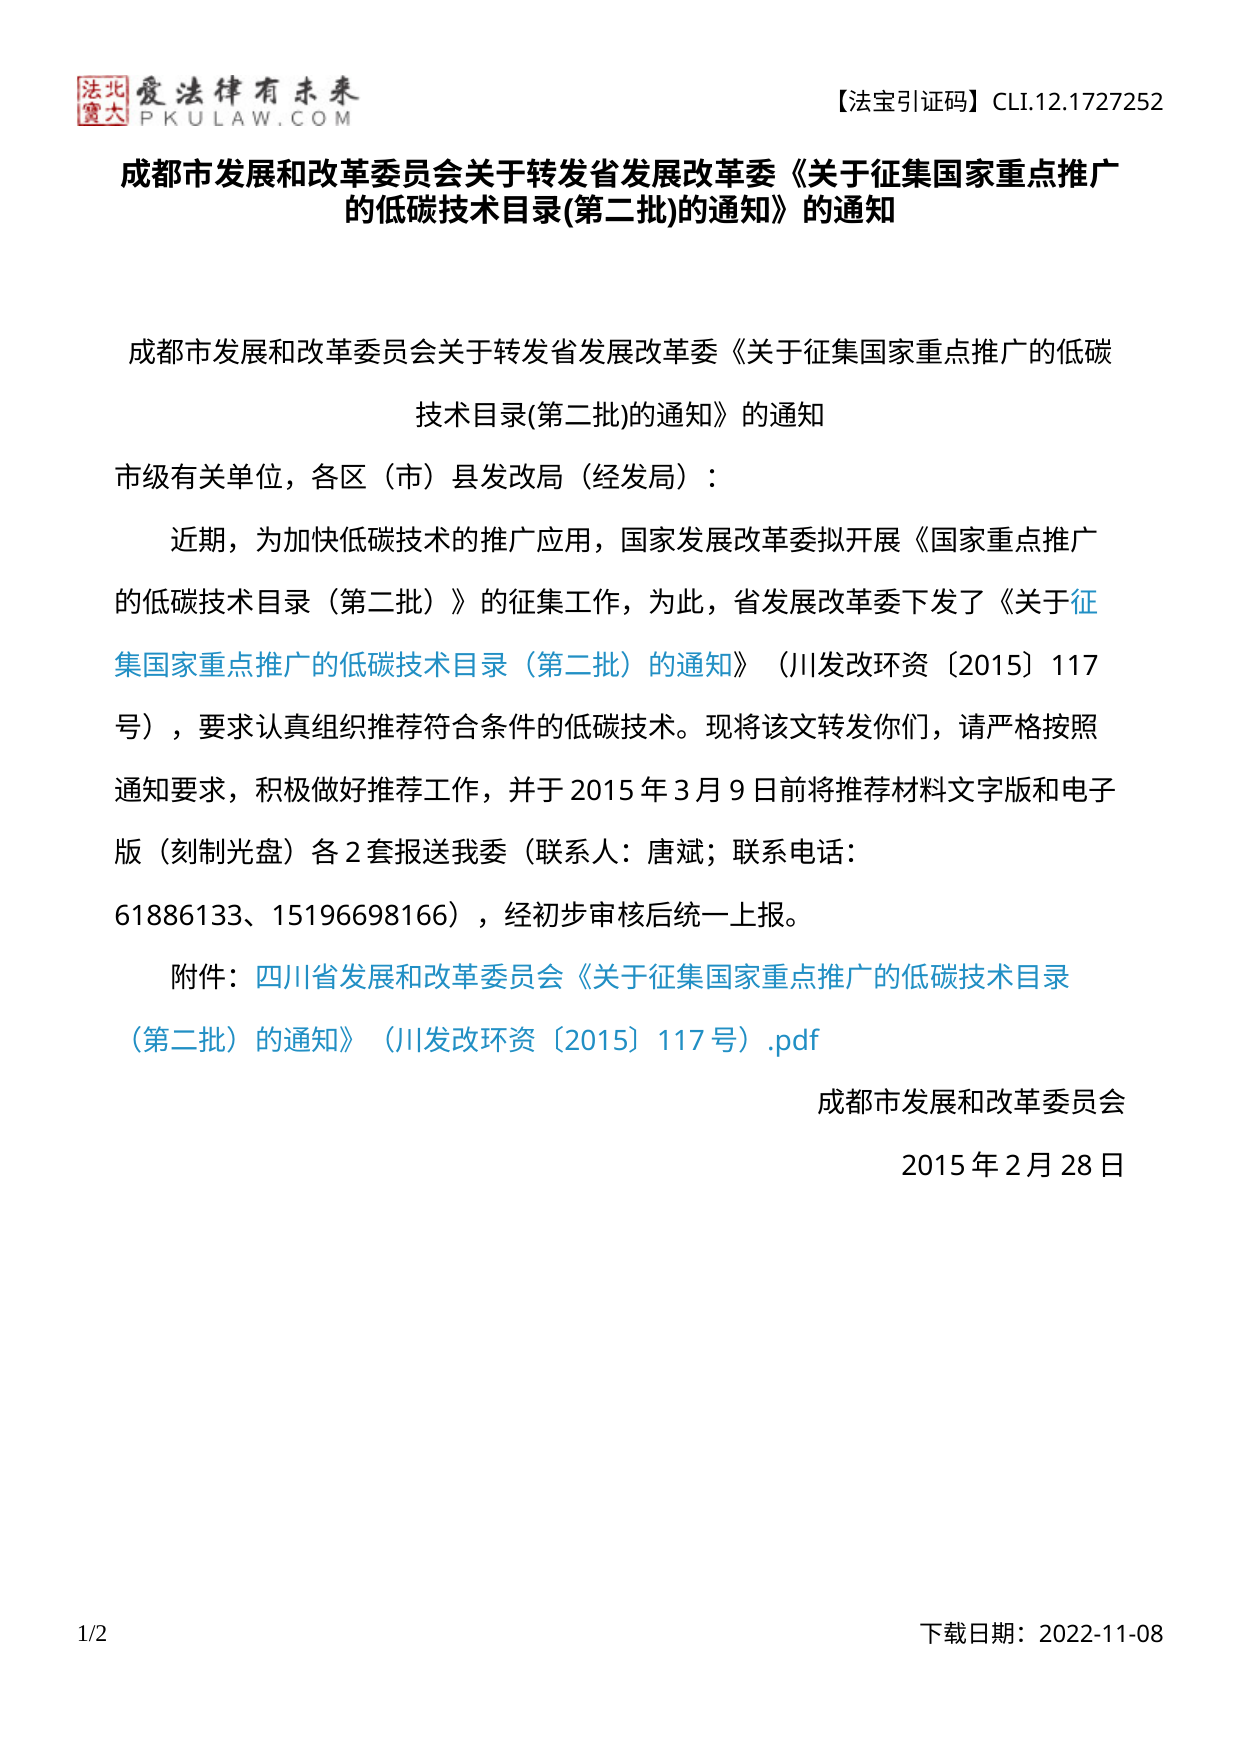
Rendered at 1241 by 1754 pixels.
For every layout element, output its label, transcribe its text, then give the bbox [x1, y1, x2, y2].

picture [76, 75, 361, 126]
text 成都市发展和改革委员会关于转发省发展改革委《关于征集国家重点推广的低碳技术目录(第二批)的通知》的通知 [114, 308, 1126, 433]
text 成都市发展和改革委员会 [114, 1058, 1126, 1121]
text 2015年2月28日 [114, 1121, 1126, 1183]
text 市级有关单位，各区（市）县发改局（经发局）： [114, 433, 1126, 496]
text 近期，为加快低碳技术的推广应用，国家发展改革委拟开展《国家重点推广的低碳技术目录（第二批）》的征集工作，为此，省发展改革委下发了《关于征集国家重点推广的低碳技术目录（第二批）的通知》（川发改环资〔2015〕117号），要求认真组织推荐符合条件的低碳技术。现将该文转发你们，请严格按照通知要求，积极做好推荐工作，并于2015年3月9日前将推荐材料文字版和电子版（刻制光盘）各2套报送我委（联系人：唐斌；联系电话：61886133、15196698166），经初步审核后统一上报。 [114, 496, 1126, 933]
text 附件：四川省发展和改革委员会《关于征集国家重点推广的低碳技术目录（第二批）的通知》（川发改环资〔2015〕117号）.pdf [114, 933, 1126, 1058]
title 成都市发展和改革委员会关于转发省发展改革委《关于征集国家重点推广的低碳技术目录(第二批)的通知》的通知 [114, 156, 1126, 228]
